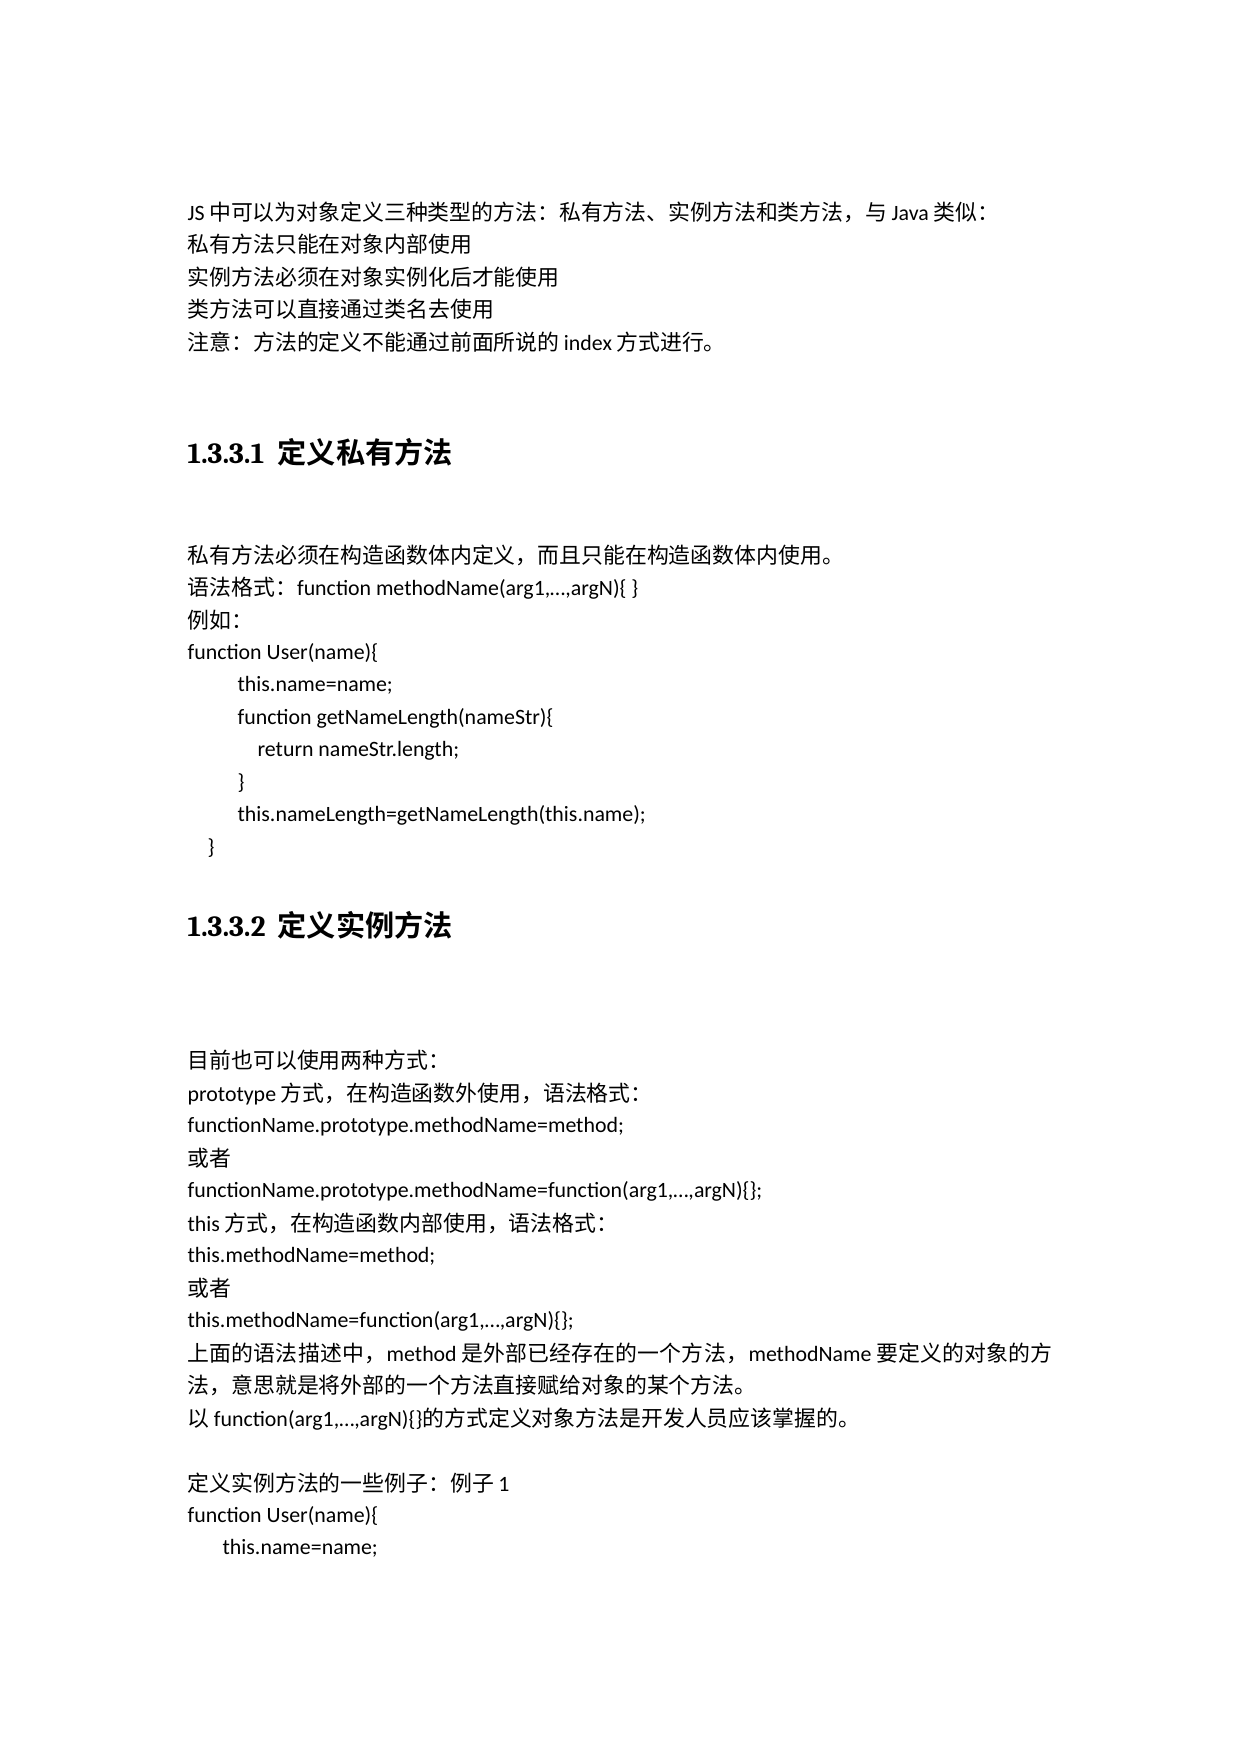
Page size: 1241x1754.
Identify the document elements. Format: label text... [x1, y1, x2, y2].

text 例如： [187, 602, 1053, 635]
text prototype方式，在构造函数外使用，语法格式： [187, 1076, 1053, 1108]
text this.methodName=function(arg1,…,argN){}; [187, 1303, 1053, 1336]
text 私有方法必须在构造函数体内定义，而且只能在构造函数体内使用。 [187, 537, 1053, 570]
text return nameStr.length; [187, 732, 1053, 765]
text this.name=name; [187, 667, 1053, 700]
text 语法格式：function methodName(arg1,…,argN){ } [187, 570, 1053, 602]
subtitle 定义私有方法 [187, 419, 1053, 484]
text 或者 [187, 1141, 1053, 1173]
text 定义实例方法的一些例子：例子1 [187, 1466, 1053, 1498]
text 目前也可以使用两种方式： [187, 1043, 1053, 1076]
text this.name=name; [187, 1531, 1053, 1563]
text functionName.prototype.methodName=function(arg1,…,argN){}; [187, 1173, 1053, 1206]
text 或者 [187, 1271, 1053, 1303]
text 注意：方法的定义不能通过前面所说的index方式进行。 [187, 324, 1053, 357]
text this.nameLength=getNameLength(this.name); [187, 797, 1053, 830]
text } [187, 765, 1053, 797]
text 上面的语法描述中，method是外部已经存在的一个方法，methodName要定义的对象的方法，意思就是将外部的一个方法直接赋给对象的某个方法。 [187, 1336, 1053, 1401]
text 以function(arg1,…,argN){}的方式定义对象方法是开发人员应该掌握的。 [187, 1401, 1053, 1433]
text 实例方法必须在对象实例化后才能使用 [187, 259, 1053, 292]
subtitle 定义实例方法 [187, 892, 1053, 957]
text 类方法可以直接通过类名去使用 [187, 292, 1053, 324]
text functionName.prototype.methodName=method; [187, 1108, 1053, 1141]
text this.methodName=method; [187, 1238, 1053, 1271]
text JS中可以为对象定义三种类型的方法：私有方法、实例方法和类方法，与Java类似： [187, 194, 1053, 227]
text 私有方法只能在对象内部使用 [187, 227, 1053, 259]
text } [187, 830, 1053, 862]
text function getNameLength(nameStr){ [187, 700, 1053, 732]
text function User(name){ [187, 635, 1053, 667]
text function User(name){ [187, 1498, 1053, 1531]
text this方式，在构造函数内部使用，语法格式： [187, 1206, 1053, 1238]
